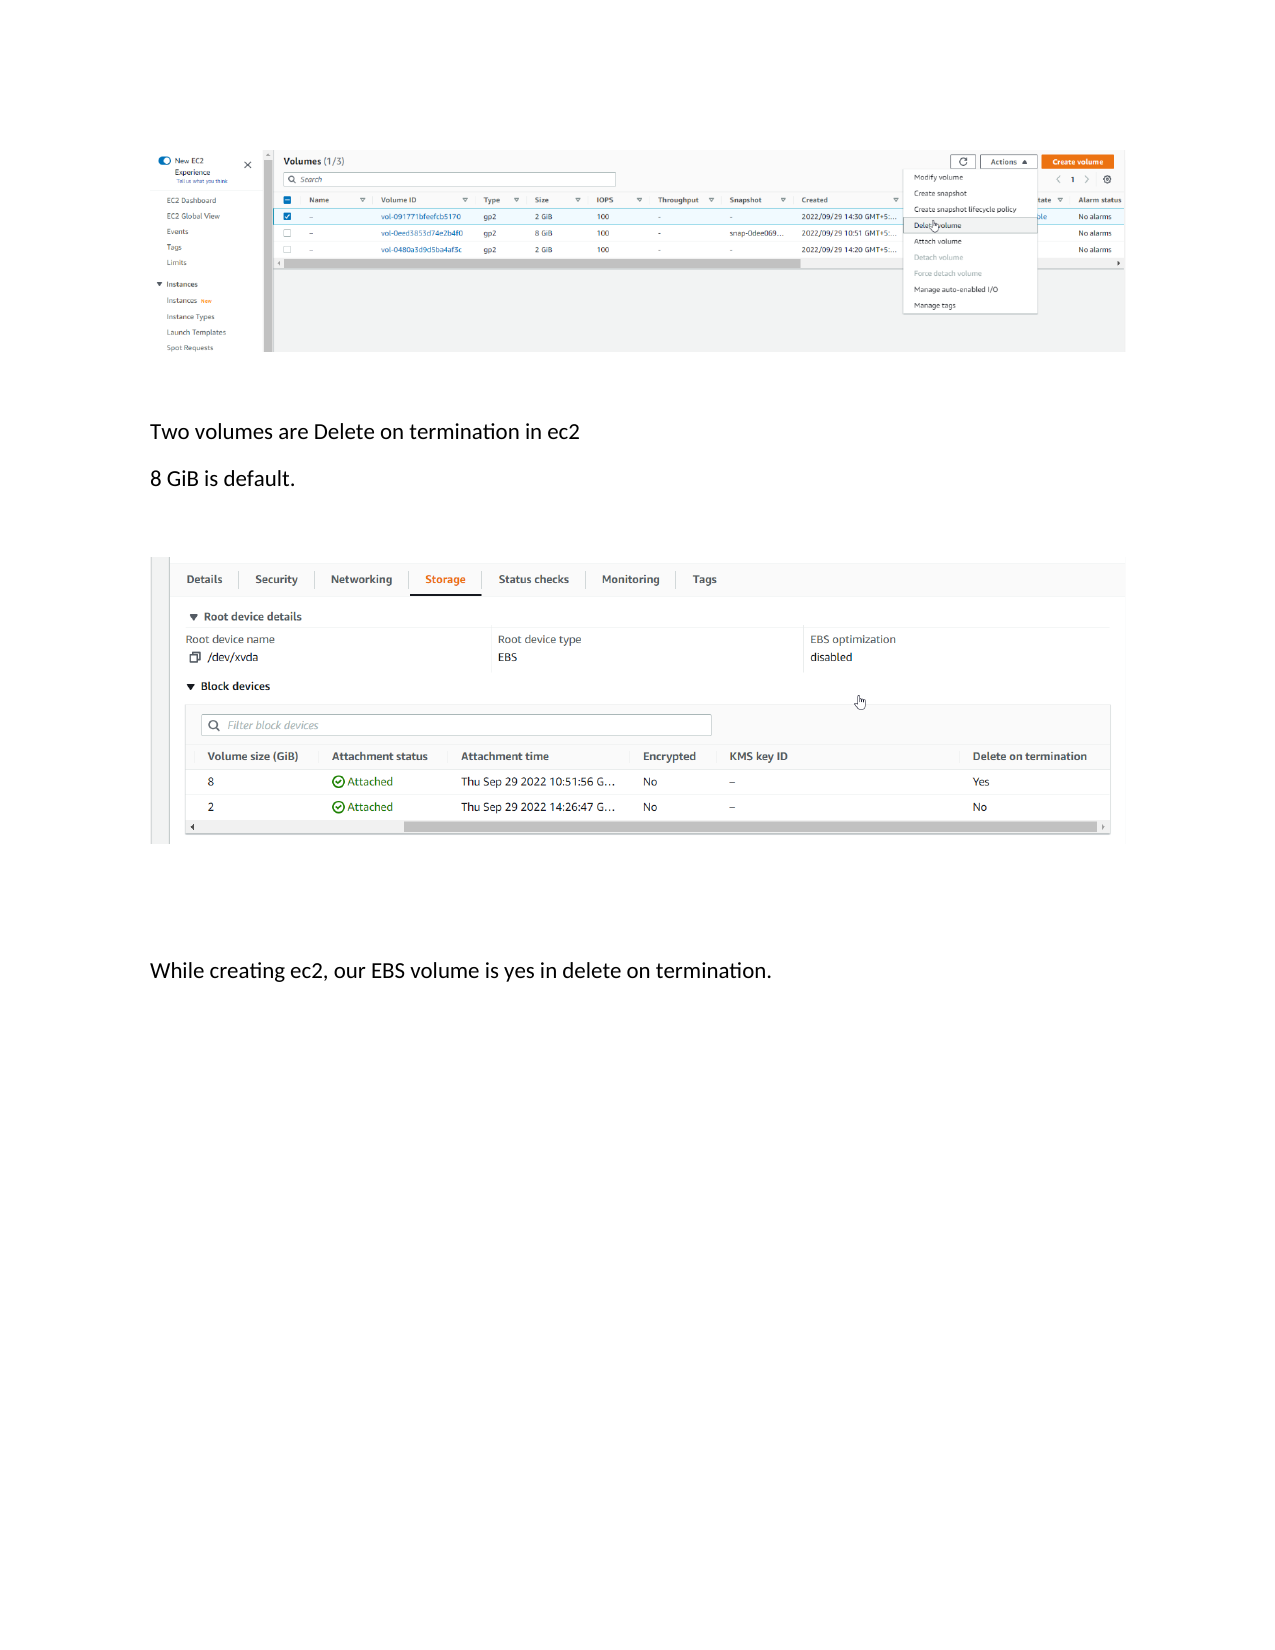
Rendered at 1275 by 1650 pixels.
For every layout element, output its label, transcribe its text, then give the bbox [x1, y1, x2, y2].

text While creating ec2, our EBS volume is yes in delete on termination. [150, 956, 1125, 984]
picture [150, 150, 1125, 352]
picture [150, 557, 1125, 844]
text 8 GiB is default. [150, 464, 1125, 492]
text Two volumes are Delete on termination in ec2 [150, 417, 1125, 445]
